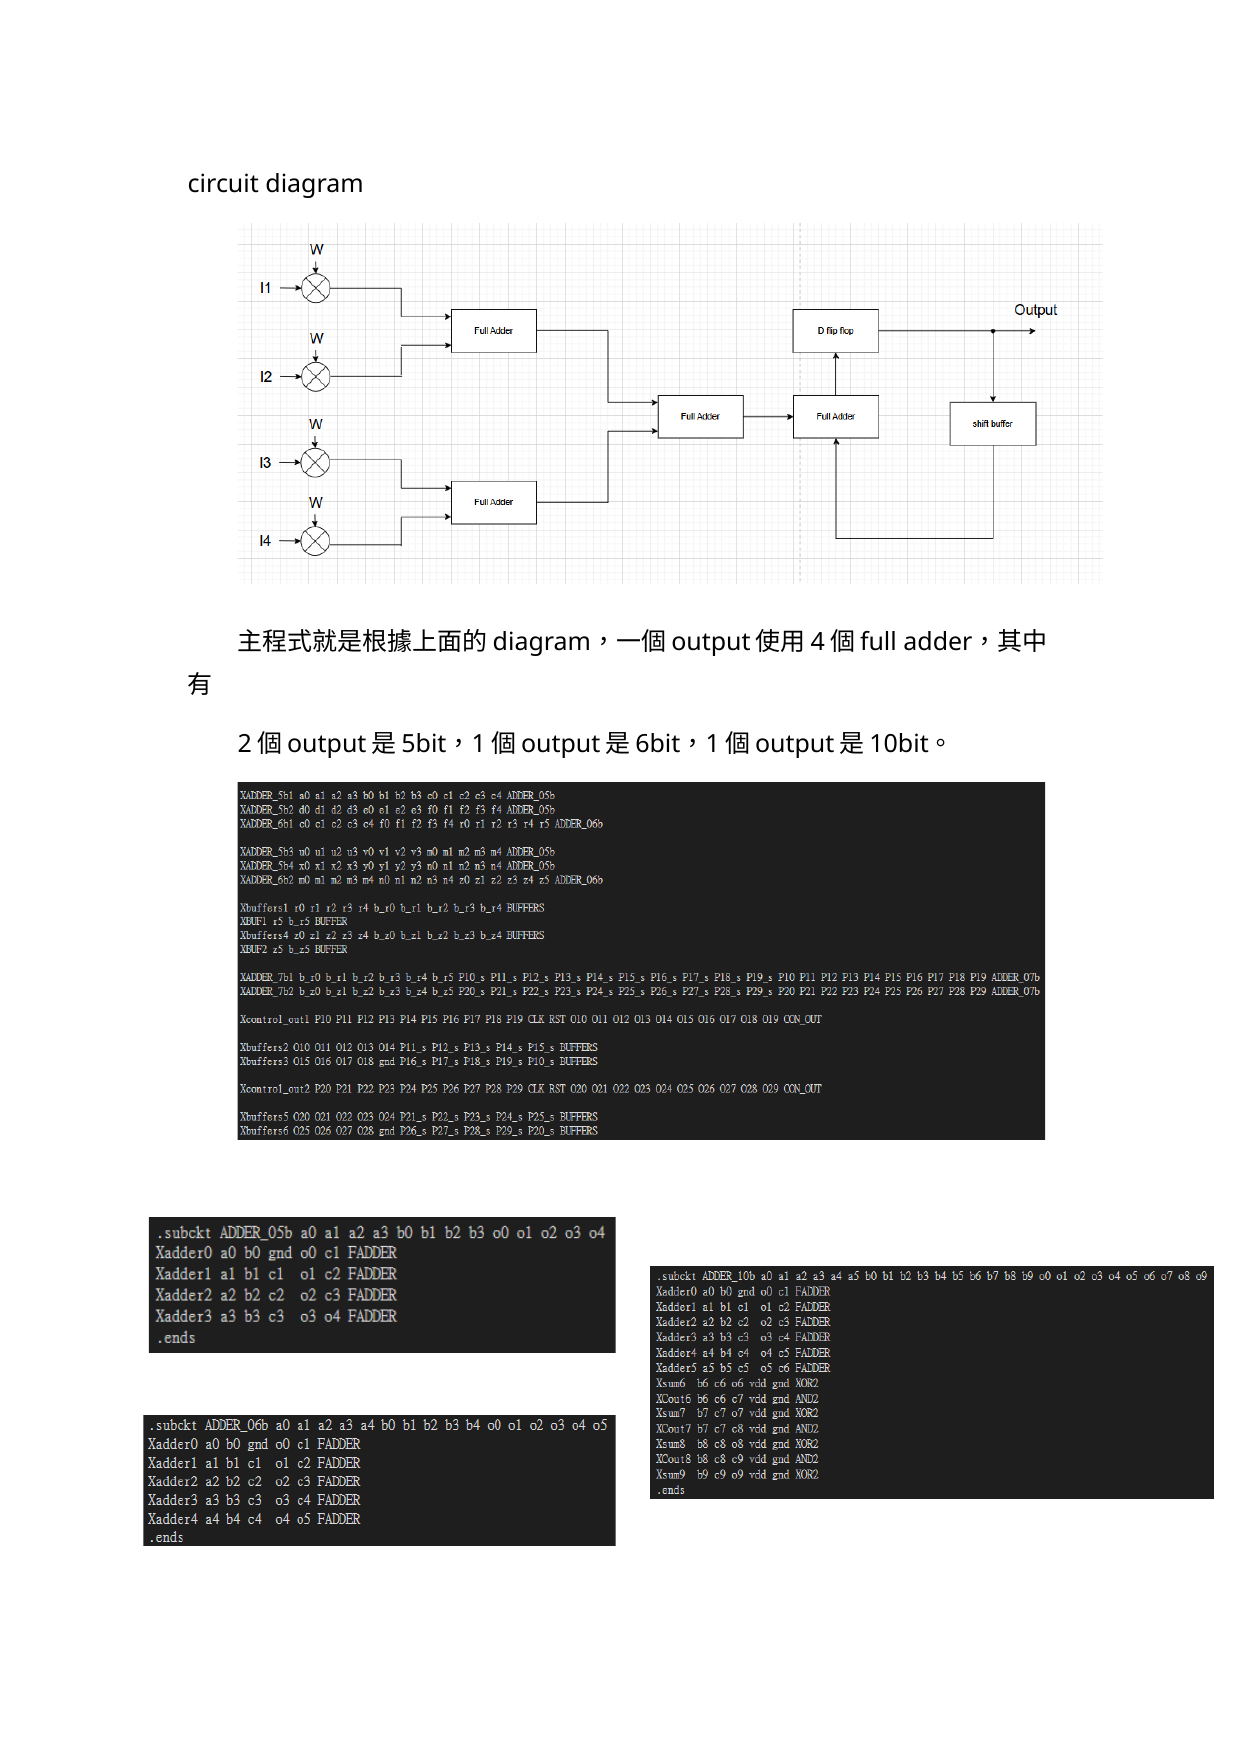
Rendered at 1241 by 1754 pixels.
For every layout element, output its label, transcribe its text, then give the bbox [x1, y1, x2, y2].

picture [148, 1217, 616, 1353]
text 2個output是5bit，1個output是6bit，1個output是10bit。 [187, 723, 1053, 761]
picture [237, 782, 1046, 1140]
picture [143, 1415, 616, 1546]
text 主程式就是根據上面的diagram，一個output使用4個full adder，其中有 [187, 621, 1053, 701]
text 完整的circuit diagram [187, 164, 1053, 202]
picture [237, 223, 1103, 584]
picture [650, 1266, 1214, 1499]
